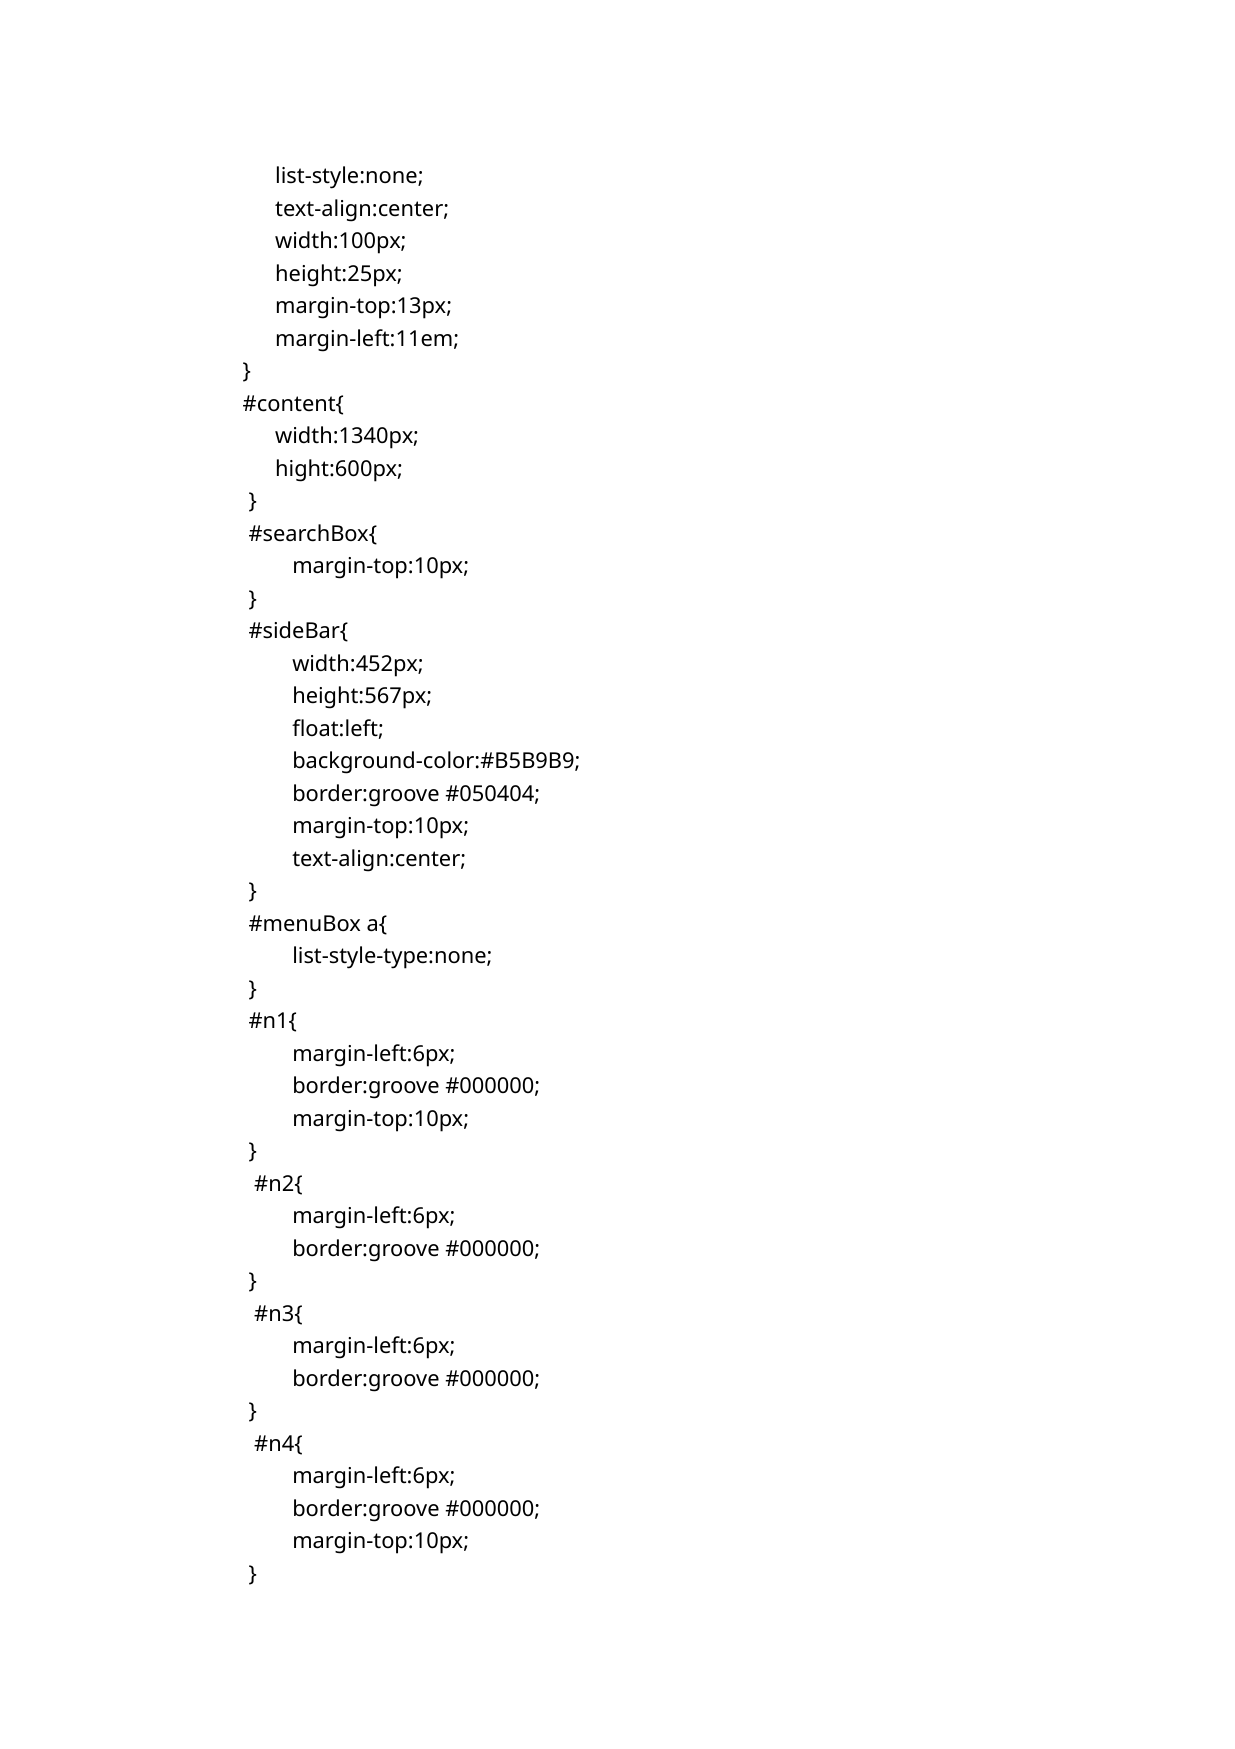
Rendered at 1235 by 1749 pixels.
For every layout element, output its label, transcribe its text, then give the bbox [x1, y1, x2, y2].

list width:100px; [187, 224, 1047, 257]
list } [187, 1264, 1047, 1297]
list } [187, 582, 1047, 614]
list } [187, 354, 1047, 387]
list } [187, 484, 1047, 517]
list #menuBox a{ [187, 907, 1047, 939]
list list-style:none; [187, 159, 1047, 192]
list height:25px; [187, 257, 1047, 289]
list #searchBox{ [187, 517, 1047, 549]
list margin-left:6px; [187, 1199, 1047, 1232]
list #n3{ [187, 1297, 1047, 1329]
list margin-left:11em; [187, 322, 1047, 354]
list border:groove #000000; [187, 1362, 1047, 1394]
list } [187, 1134, 1047, 1167]
list list-style-type:none; [187, 939, 1047, 972]
list margin-top:10px; [187, 1102, 1047, 1134]
list margin-top:10px; [187, 1524, 1047, 1557]
list border:groove #000000; [187, 1492, 1047, 1524]
list } [187, 1394, 1047, 1427]
list width:452px; [187, 647, 1047, 679]
list border:groove #000000; [187, 1069, 1047, 1102]
list height:567px; [187, 679, 1047, 712]
list } [187, 1557, 1047, 1589]
list background-color:#B5B9B9; [187, 744, 1047, 777]
list margin-top:13px; [187, 289, 1047, 322]
list margin-left:6px; [187, 1037, 1047, 1069]
list border:groove #000000; [187, 1232, 1047, 1264]
list } [187, 874, 1047, 907]
list hight:600px; [187, 452, 1047, 484]
list #n4{ [187, 1427, 1047, 1459]
list #n1{ [187, 1004, 1047, 1037]
list margin-left:6px; [187, 1459, 1047, 1492]
list margin-top:10px; [187, 549, 1047, 582]
list #sideBar{ [187, 614, 1047, 647]
list float:left; [187, 712, 1047, 744]
list } [187, 972, 1047, 1004]
list margin-top:10px; [187, 809, 1047, 842]
list text-align:center; [187, 842, 1047, 874]
list text-align:center; [187, 192, 1047, 224]
list width:1340px; [187, 419, 1047, 452]
list #content{ [187, 387, 1047, 419]
list #n2{ [187, 1167, 1047, 1199]
list border:groove #050404; [187, 777, 1047, 809]
list margin-left:6px; [187, 1329, 1047, 1362]
